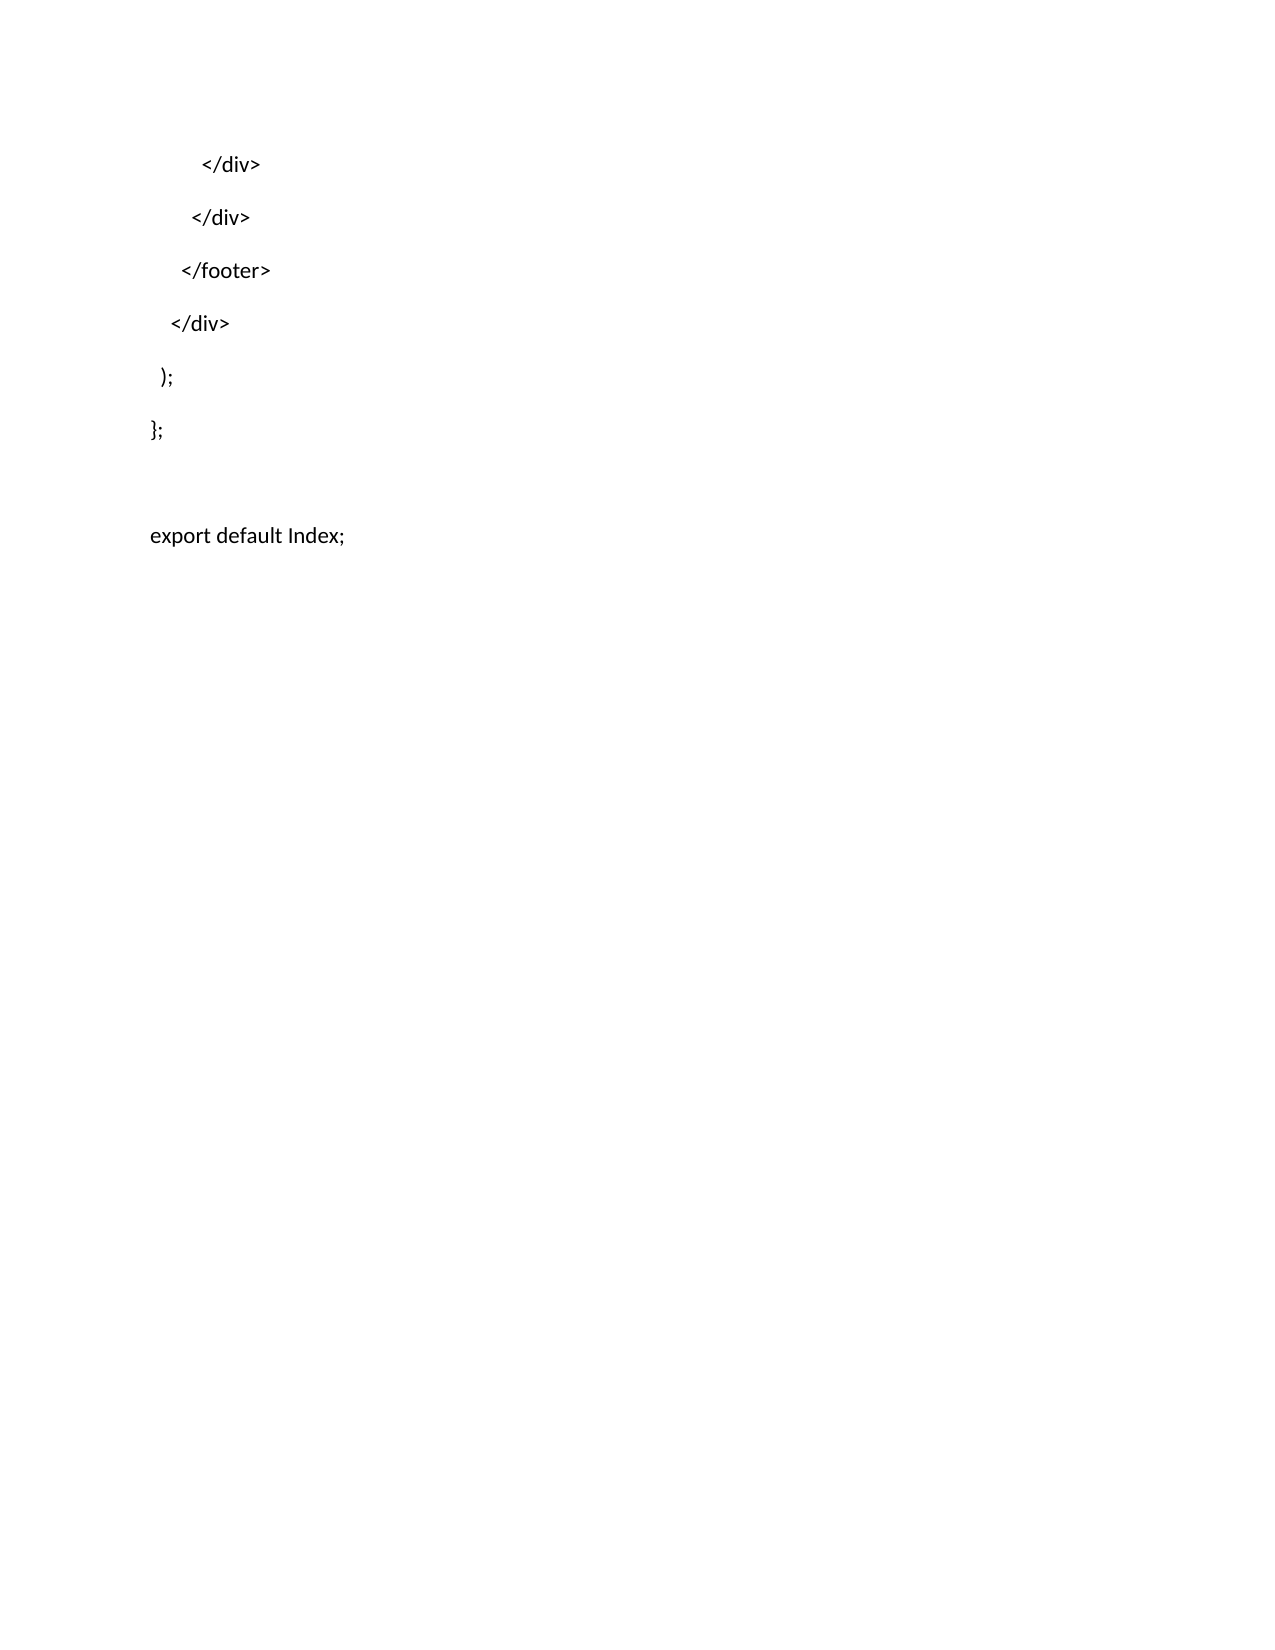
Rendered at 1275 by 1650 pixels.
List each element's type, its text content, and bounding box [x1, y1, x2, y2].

text </div> [150, 309, 1125, 337]
text </footer> [150, 256, 1125, 284]
text </div> [150, 203, 1125, 231]
text </div> [150, 150, 1125, 178]
text export default Index; [150, 521, 1125, 549]
text ); [150, 362, 1125, 390]
text }; [150, 415, 1125, 443]
